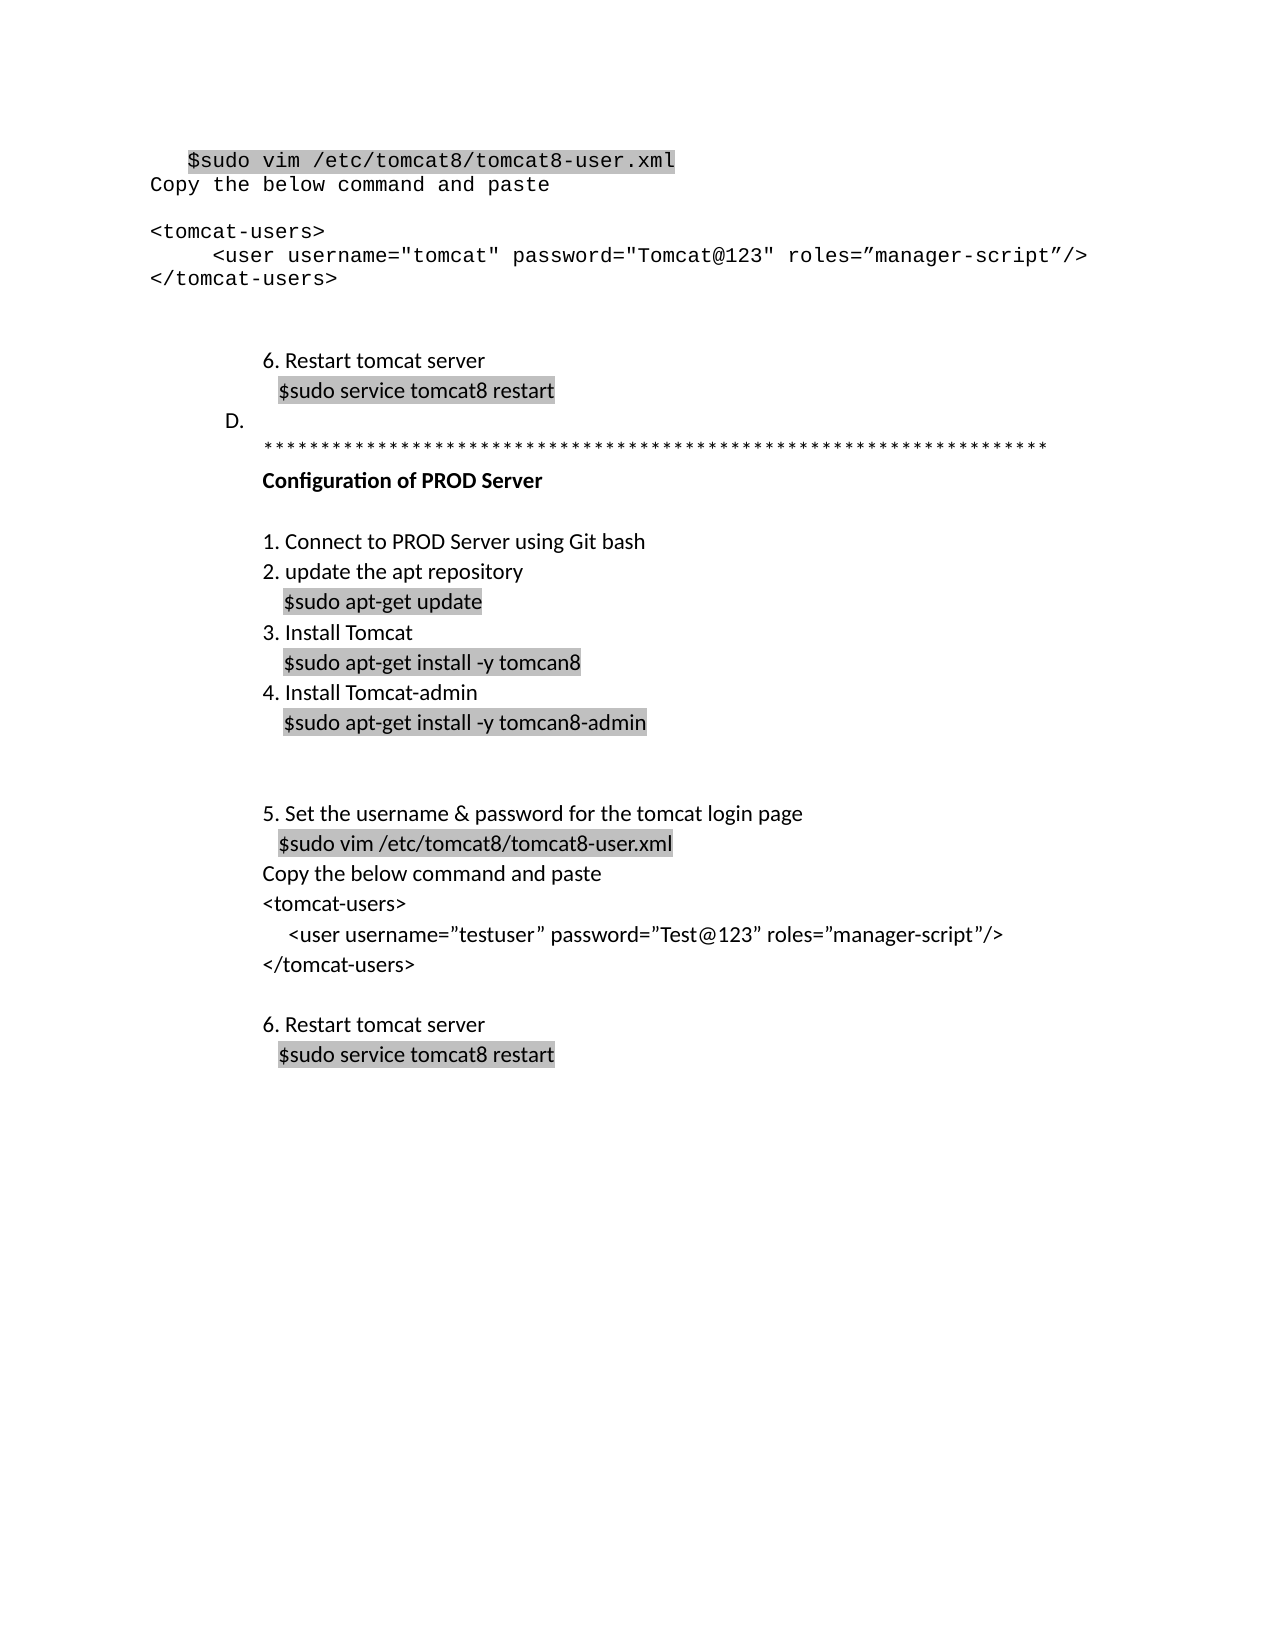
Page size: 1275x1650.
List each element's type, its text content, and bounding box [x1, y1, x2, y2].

list 2. update the apt repository $sudo apt-get update 3. Install Tomcat $sudo apt-get install -y tomcan8 4. Install Tomcat-admin $sudo apt-get install -y tomcan8-admin 5. Set the username & password for the tomcat login page $sudo vim /etc/tomcat8/tomcat8-user.xml Copy the below command and paste <tomcat-users> <user username=”testuser” password=”Test@123” roles=”manager-script”/> </tomcat-users> 6. Restart tomcat server $sudo service tomcat8 restart [262, 557, 1125, 1068]
text <tomcat-users> <user username="tomcat" password="Tomcat@123" roles=”manager-script”/> </tomcat-users> [150, 197, 1125, 316]
list 1. Connect to PROD Server using Git bash [262, 497, 1125, 555]
list 6. Restart tomcat server $sudo service tomcat8 restart [262, 316, 1125, 404]
list ********************************************************************* Configuration of PROD Server [225, 406, 1125, 494]
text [150, 150, 1125, 197]
